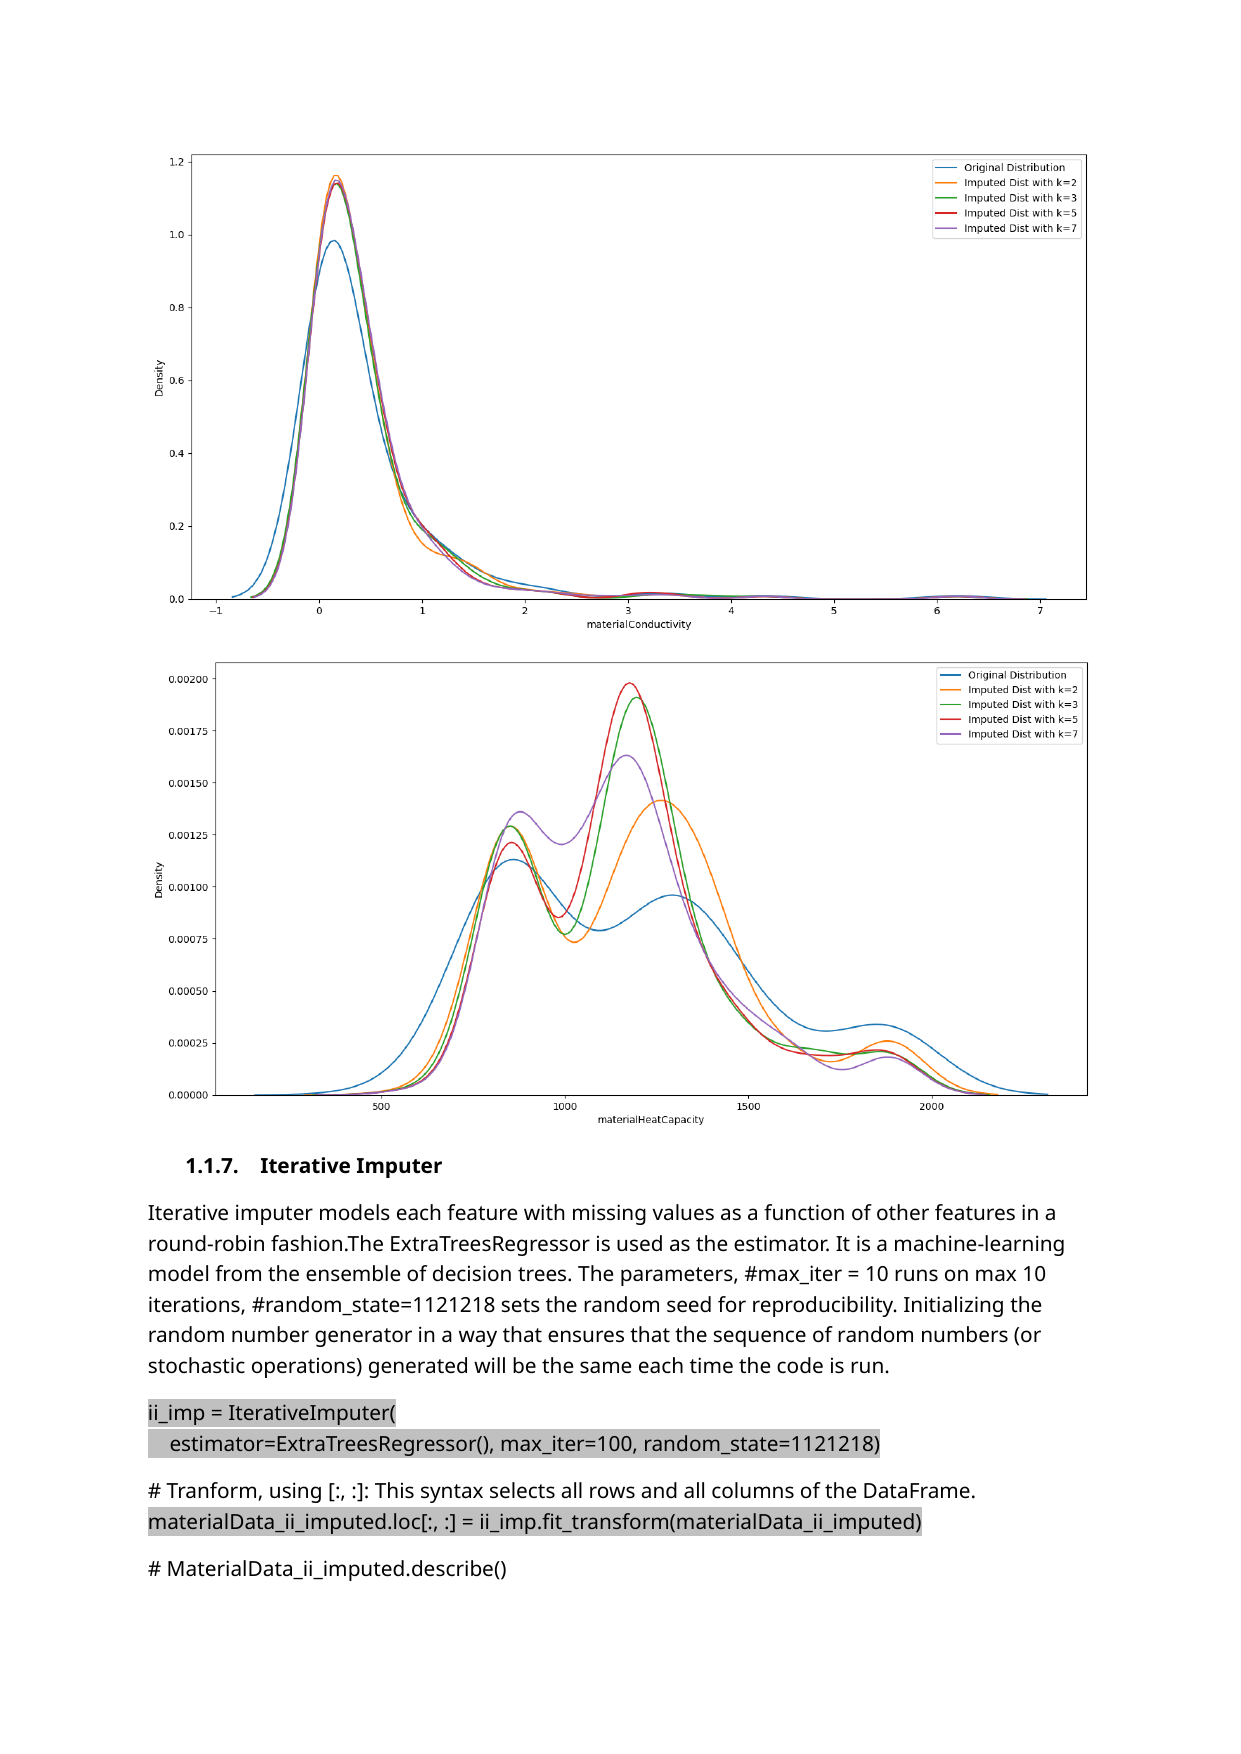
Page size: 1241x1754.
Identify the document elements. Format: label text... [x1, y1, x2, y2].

list Iterative Imputer [185, 1151, 1093, 1179]
text Iterative imputer models each feature with missing values as a function of other features in a round-robin fashion.The ExtraTreesRegressor is used as the estimator. It is a machine-learning model from the ensemble of decision trees. The parameters, #max_iter = 10 runs on max 10 iterations, #random_state=1121218 sets the random seed for reproducibility. Initializing the random number generator in a way that ensures that the sequence of random numbers (or stochastic operations) generated will be the same each time the code is run. [148, 1198, 1093, 1380]
text # MaterialData_ii_imputed.describe() [148, 1554, 1093, 1583]
picture [147, 655, 1093, 1132]
text # Tranform, using [:, :]: This syntax selects all rows and all columns of the DataFrame. materialData_ii_imputed.loc[:, :] = ii_imp.fit_transform(materialData_ii_imputed) [148, 1476, 1093, 1536]
picture [147, 147, 1093, 637]
text ii_imp = IterativeImputer( estimator=ExtraTreesRegressor(), max_iter=100, random_state=1121218) [148, 1398, 1093, 1458]
